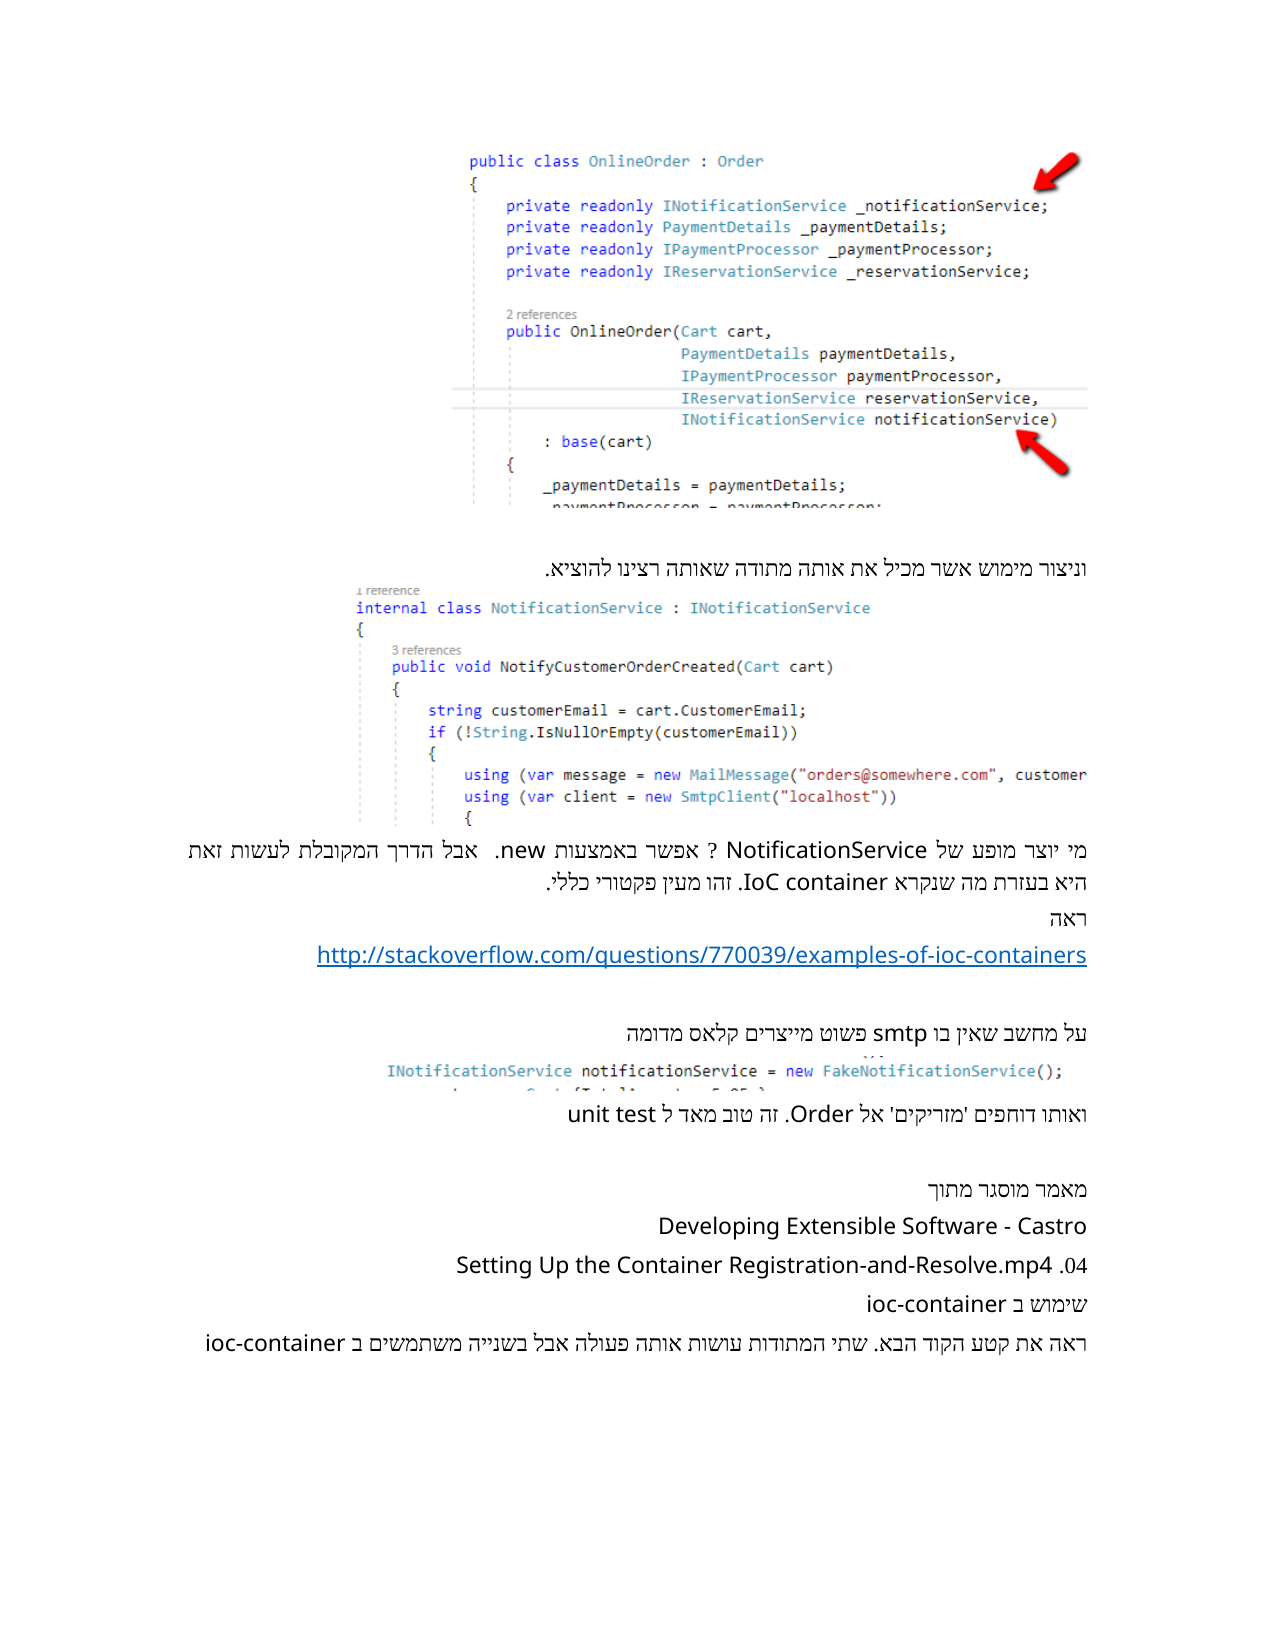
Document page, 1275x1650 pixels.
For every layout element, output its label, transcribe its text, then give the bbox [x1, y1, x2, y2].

text ראה את קטע הקוד הבא. שתי המתודות עושות אותה פעולה אבל בשנייה משתמשים ב ioc-container [187, 1327, 1087, 1358]
text שימוש ב ioc-container [187, 1288, 1087, 1319]
text ואותו דוחפים 'מזריקים' אל Order. זה טוב מאד ל unit test [187, 1098, 1087, 1129]
text 04. Setting Up the Container Registration-and-Resolve.mp4 [187, 1249, 1087, 1280]
text על מחשב שאין בו smtp פשוט מייצרים קלאס מדומה [187, 1017, 1087, 1048]
text ראה [187, 905, 1087, 932]
text וניצור מימוש אשר מכיל את אותה מתודה שאותה רצינו להוציא. [187, 554, 1087, 581]
picture [372, 1056, 1088, 1091]
text מי יוצר מופע של NotificationService ? אפשר באמצעות new. אבל הדרך המקובלת לעשות זאת היא בעזרת מה שנקרא IoC container. זהו מעין פקטורי כללי. [187, 834, 1087, 897]
text Developing Extensible Software - Castro [187, 1210, 1087, 1241]
picture [332, 588, 1088, 826]
text http://stackoverflow.com/questions/770039/examples-of-ioc-containers [187, 939, 1087, 970]
text מאמר מוסגר מתוך [187, 1176, 1087, 1203]
picture [451, 150, 1088, 508]
